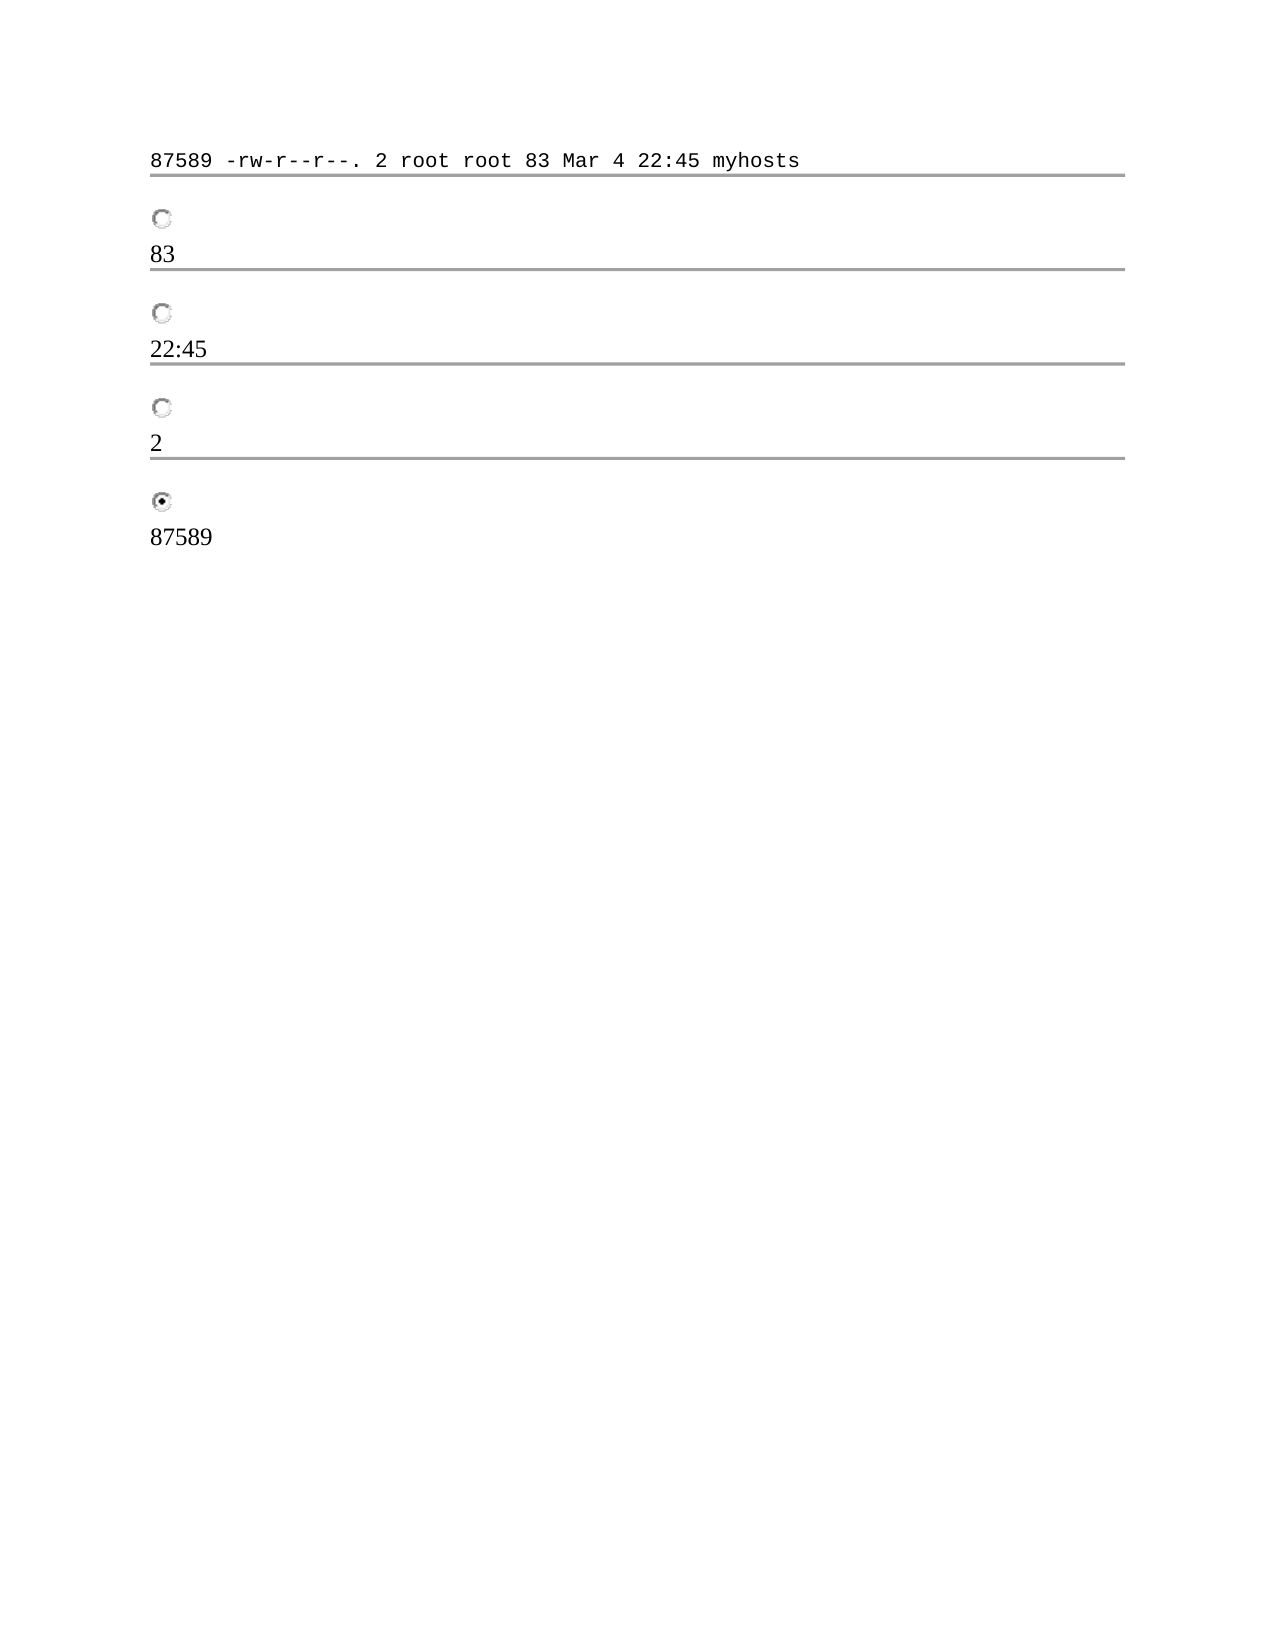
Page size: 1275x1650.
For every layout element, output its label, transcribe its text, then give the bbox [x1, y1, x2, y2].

text 87589 [150, 522, 1125, 551]
text 87589 -rw-r--r--. 2 root root 83 Mar 4 22:45 myhosts [150, 150, 1125, 173]
text 83 [150, 239, 1125, 268]
text 22:45 [150, 334, 1125, 362]
text 2 [150, 428, 1125, 456]
